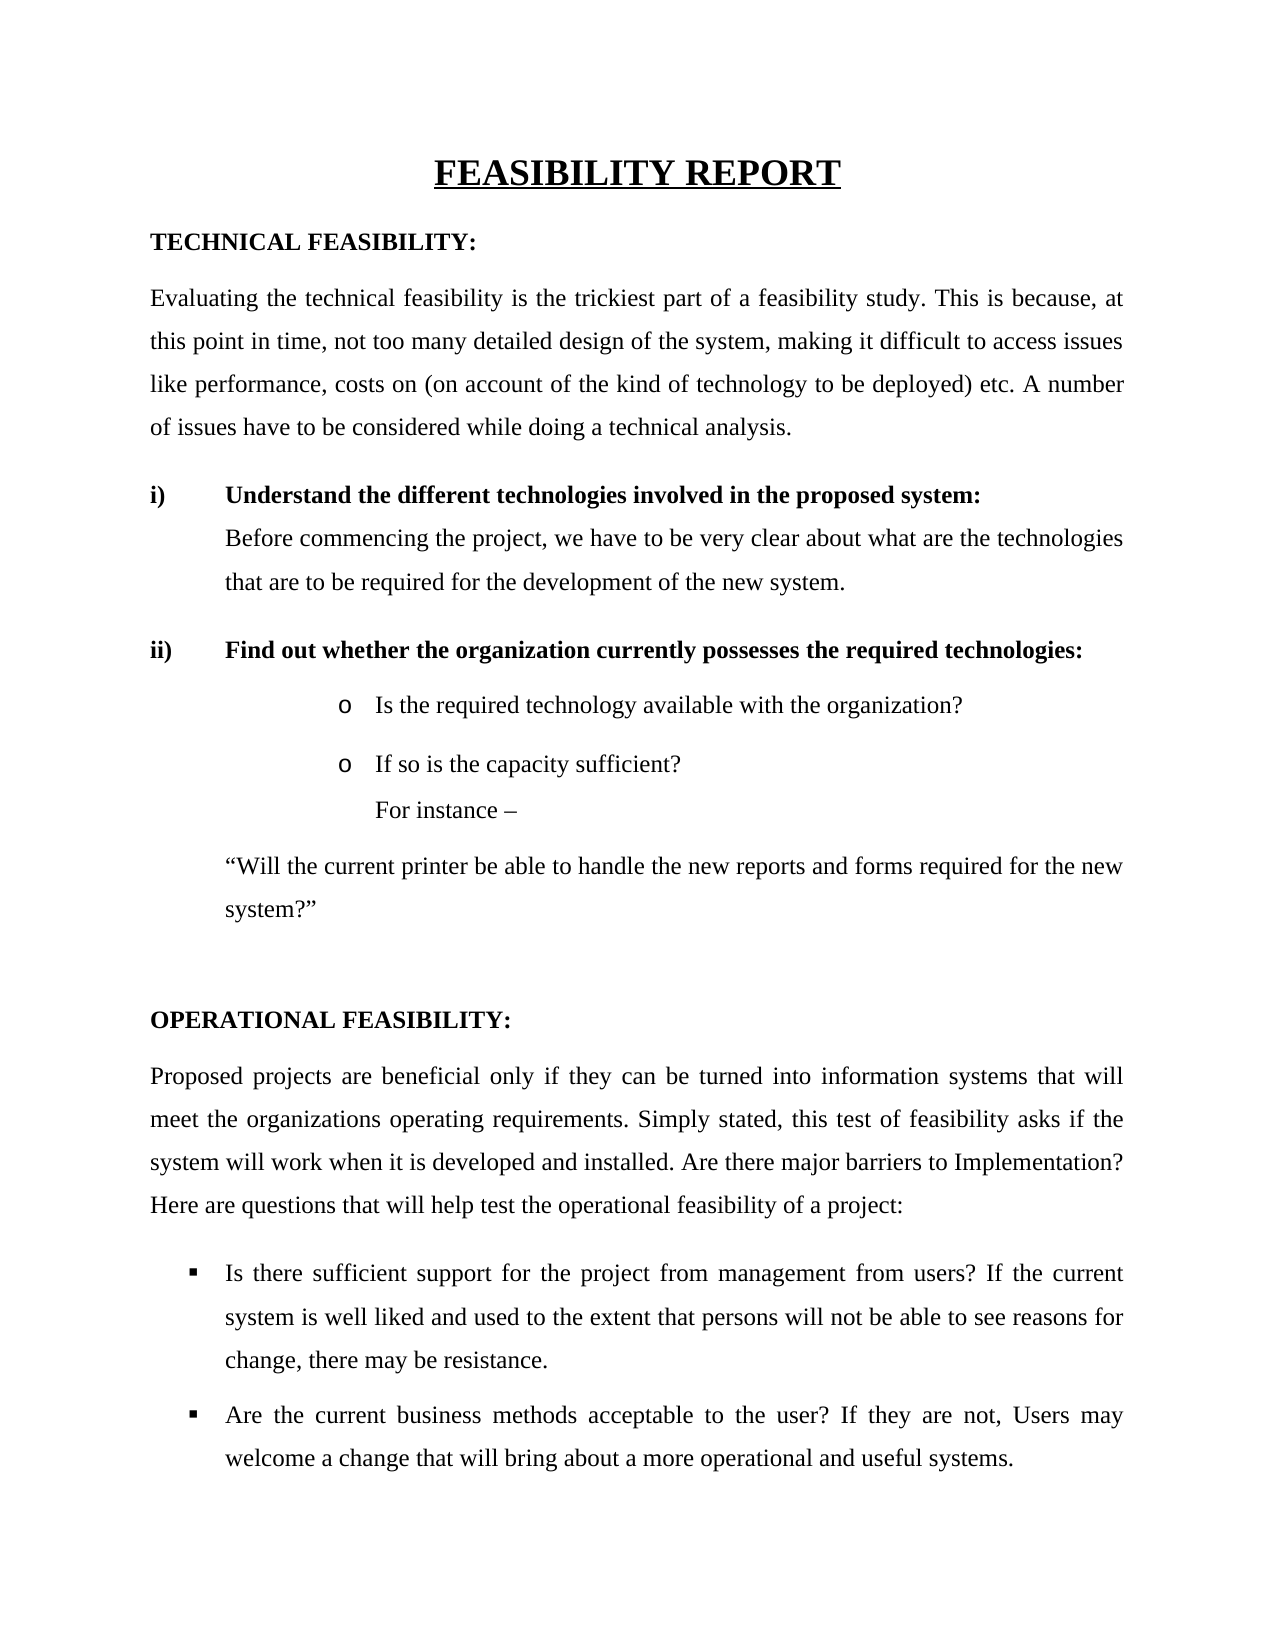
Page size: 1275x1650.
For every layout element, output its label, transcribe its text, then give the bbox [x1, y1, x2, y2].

text TECHNICAL FEASIBILITY: [150, 227, 1125, 256]
text FEASIBILITY REPORT [150, 150, 1125, 193]
list Is there sufficient support for the project from management from users? If the current system is well liked and used to the extent that persons will not be able to see reasons for change, there may be resistance. [187, 1258, 1125, 1373]
text Proposed projects are beneficial only if they can be turned into information systems that will meet the organizations operating requirements. Simply stated, this test of feasibility asks if the system will work when it is developed and installed. Are there major barriers to Implementation? Here are questions that will help test the operational feasibility of a project: [150, 1061, 1125, 1219]
list If so is the capacity sufficient? [337, 749, 1125, 780]
text For instance – [375, 795, 1125, 824]
list Find out whether the organization currently possesses the required technologies: [150, 635, 1125, 663]
text Before commencing the project, we have to be very clear about what are the technologies that are to be required for the development of the new system. [225, 523, 1125, 595]
text Evaluating the technical feasibility is the trickiest part of a feasibility study. This is because, at this point in time, not too many detailed design of the system, making it difficult to access issues like performance, costs on (on account of the kind of technology to be deployed) etc. A number of issues have to be considered while doing a technical analysis. [150, 283, 1125, 441]
list Understand the different technologies involved in the proposed system: [150, 480, 1125, 509]
list Are the current business methods acceptable to the user? If they are not, Users may welcome a change that will bring about a more operational and useful systems. [187, 1400, 1125, 1472]
list Is the required technology available with the organization? [337, 690, 1125, 721]
text OPERATIONAL FEASIBILITY: [150, 1005, 1125, 1034]
text “Will the current printer be able to handle the new reports and forms required for the new system?” [225, 851, 1125, 923]
